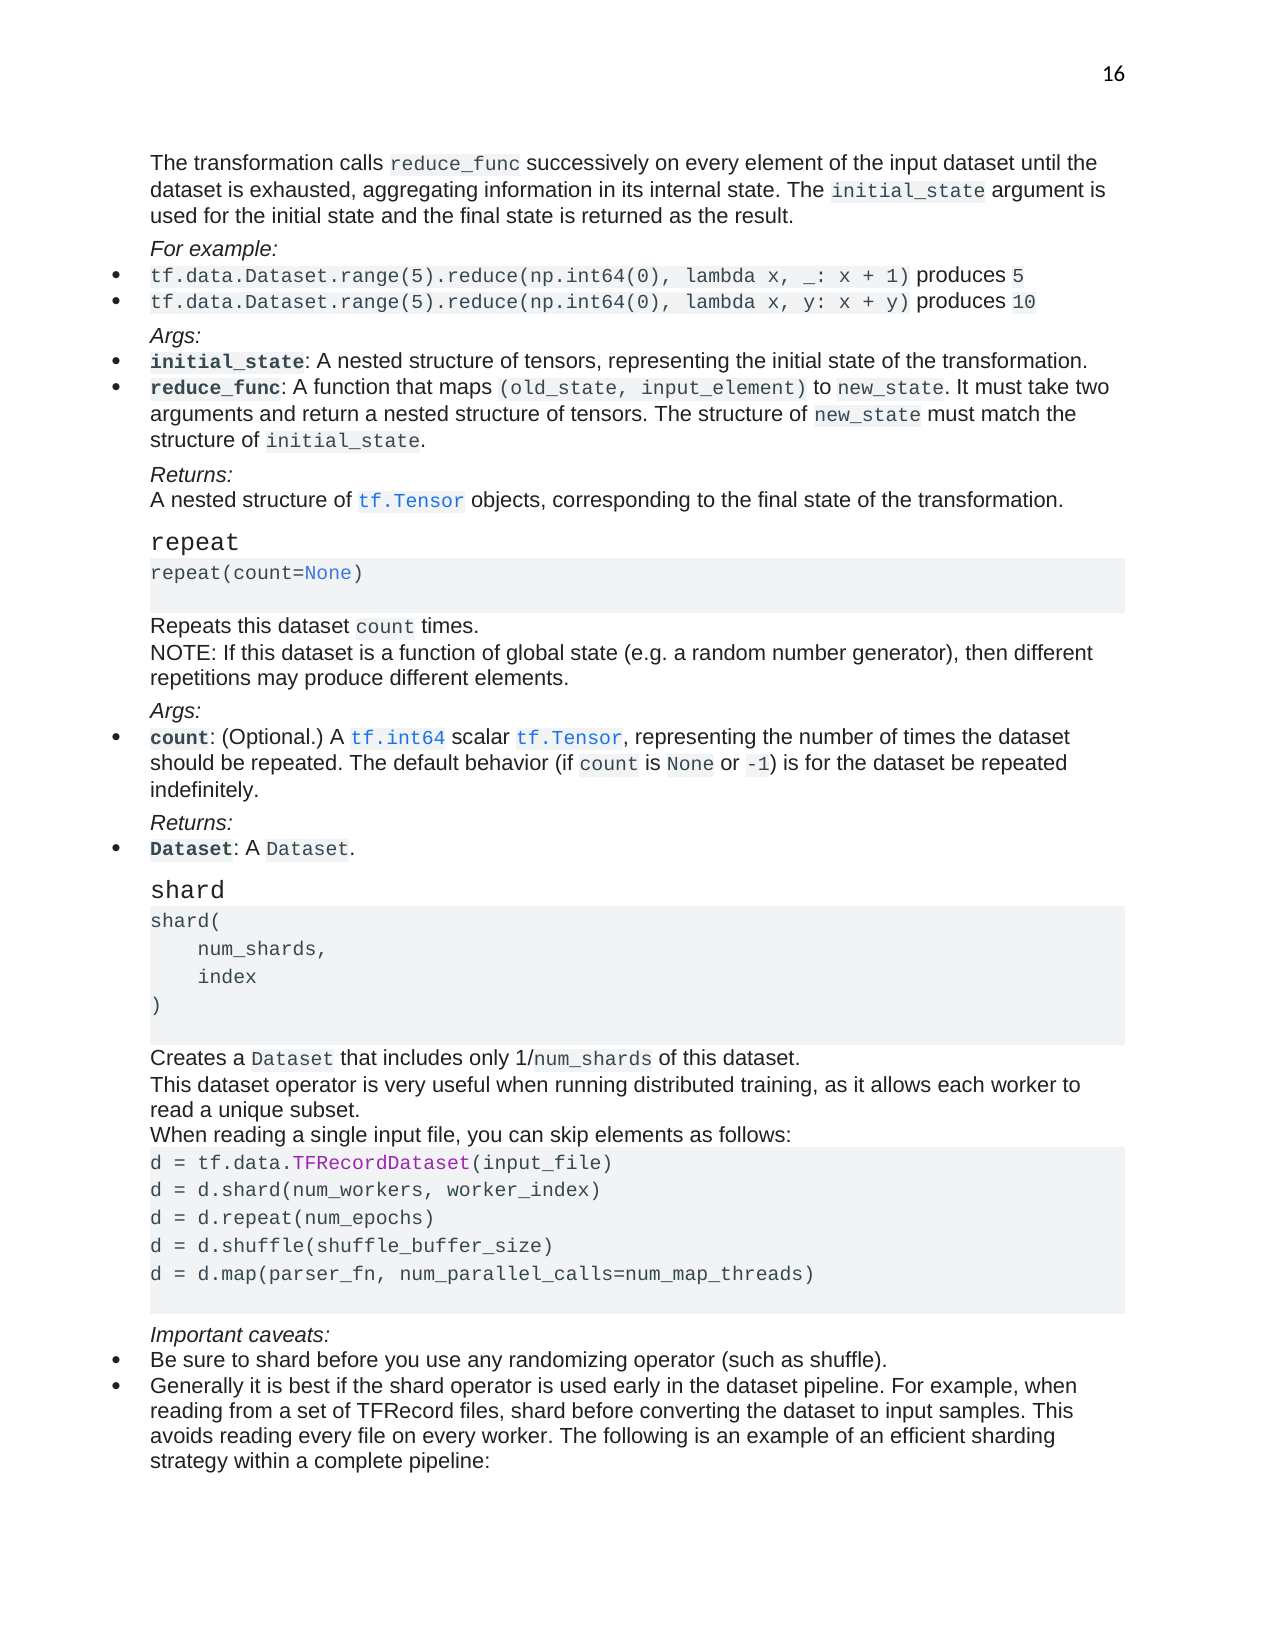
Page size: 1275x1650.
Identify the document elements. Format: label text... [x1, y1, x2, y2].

subtitle Important caveats: [150, 1314, 1125, 1347]
list tf.data.Dataset.range(5).reduce(np.int64(0), lambda x, _: x + 1) produces 5 [112, 261, 1125, 288]
text The transformation calls reduce_func successively on every element of the input dataset until the dataset is exhausted, aggregating information in its internal state. The initial_state argument is used for the initial state and the final state is returned as the result. [150, 150, 1125, 228]
text This dataset operator is very useful when running distributed training, as it allows each worker to read a unique subset. [150, 1072, 1125, 1122]
subtitle Args: [150, 690, 1125, 724]
subtitle Returns: [150, 453, 1125, 487]
text NOTE: If this dataset is a function of global state (e.g. a random number generator), then different repetitions may produce different elements. [150, 640, 1125, 690]
subtitle repeat [150, 513, 1125, 558]
list tf.data.Dataset.range(5).reduce(np.int64(0), lambda x, y: x + y) produces 10 [112, 288, 1125, 314]
list Be sure to shard before you use any randomizing operator (such as shuffle). [112, 1347, 1125, 1373]
subtitle Args: [150, 314, 1125, 348]
list count: (Optional.) A tf.int64 scalar tf.Tensor, representing the number of times the dataset should be repeated. The default behavior (if count is None or -1) is for the dataset be repeated indefinitely. [112, 724, 1125, 802]
list Dataset: A Dataset. [112, 835, 1125, 862]
list reduce_func: A function that maps (old_state, input_element) to new_state. It must take two arguments and return a nested structure of tensors. The structure of new_state must match the structure of initial_state. [112, 374, 1125, 453]
list Generally it is best if the shard operator is used early in the dataset pipeline. For example, when reading from a set of TFRecord files, shard before converting the dataset to input samples. This avoids reading every file on every worker. The following is an example of an efficient sharding strategy within a complete pipeline: [112, 1373, 1125, 1473]
text shard( num_shards, index ) [150, 906, 1125, 1045]
text d = tf.data.TFRecordDataset(input_file) d = d.shard(num_workers, worker_index) d = d.repeat(num_epochs) d = d.shuffle(shuffle_buffer_size) d = d.map(parser_fn, num_parallel_calls=num_map_threads) [150, 1147, 1125, 1314]
subtitle shard [150, 862, 1125, 906]
text Repeats this dataset count times. [150, 613, 1125, 640]
subtitle For example: [150, 228, 1125, 261]
subtitle Returns: [150, 802, 1125, 835]
text A nested structure of tf.Tensor objects, corresponding to the final state of the transformation. [150, 487, 1125, 513]
text repeat(count=None) [150, 558, 1125, 613]
text Creates a Dataset that includes only 1/num_shards of this dataset. [150, 1045, 1125, 1072]
text When reading a single input file, you can skip elements as follows: [150, 1122, 1125, 1147]
list initial_state: A nested structure of tensors, representing the initial state of the transformation. [112, 348, 1125, 374]
